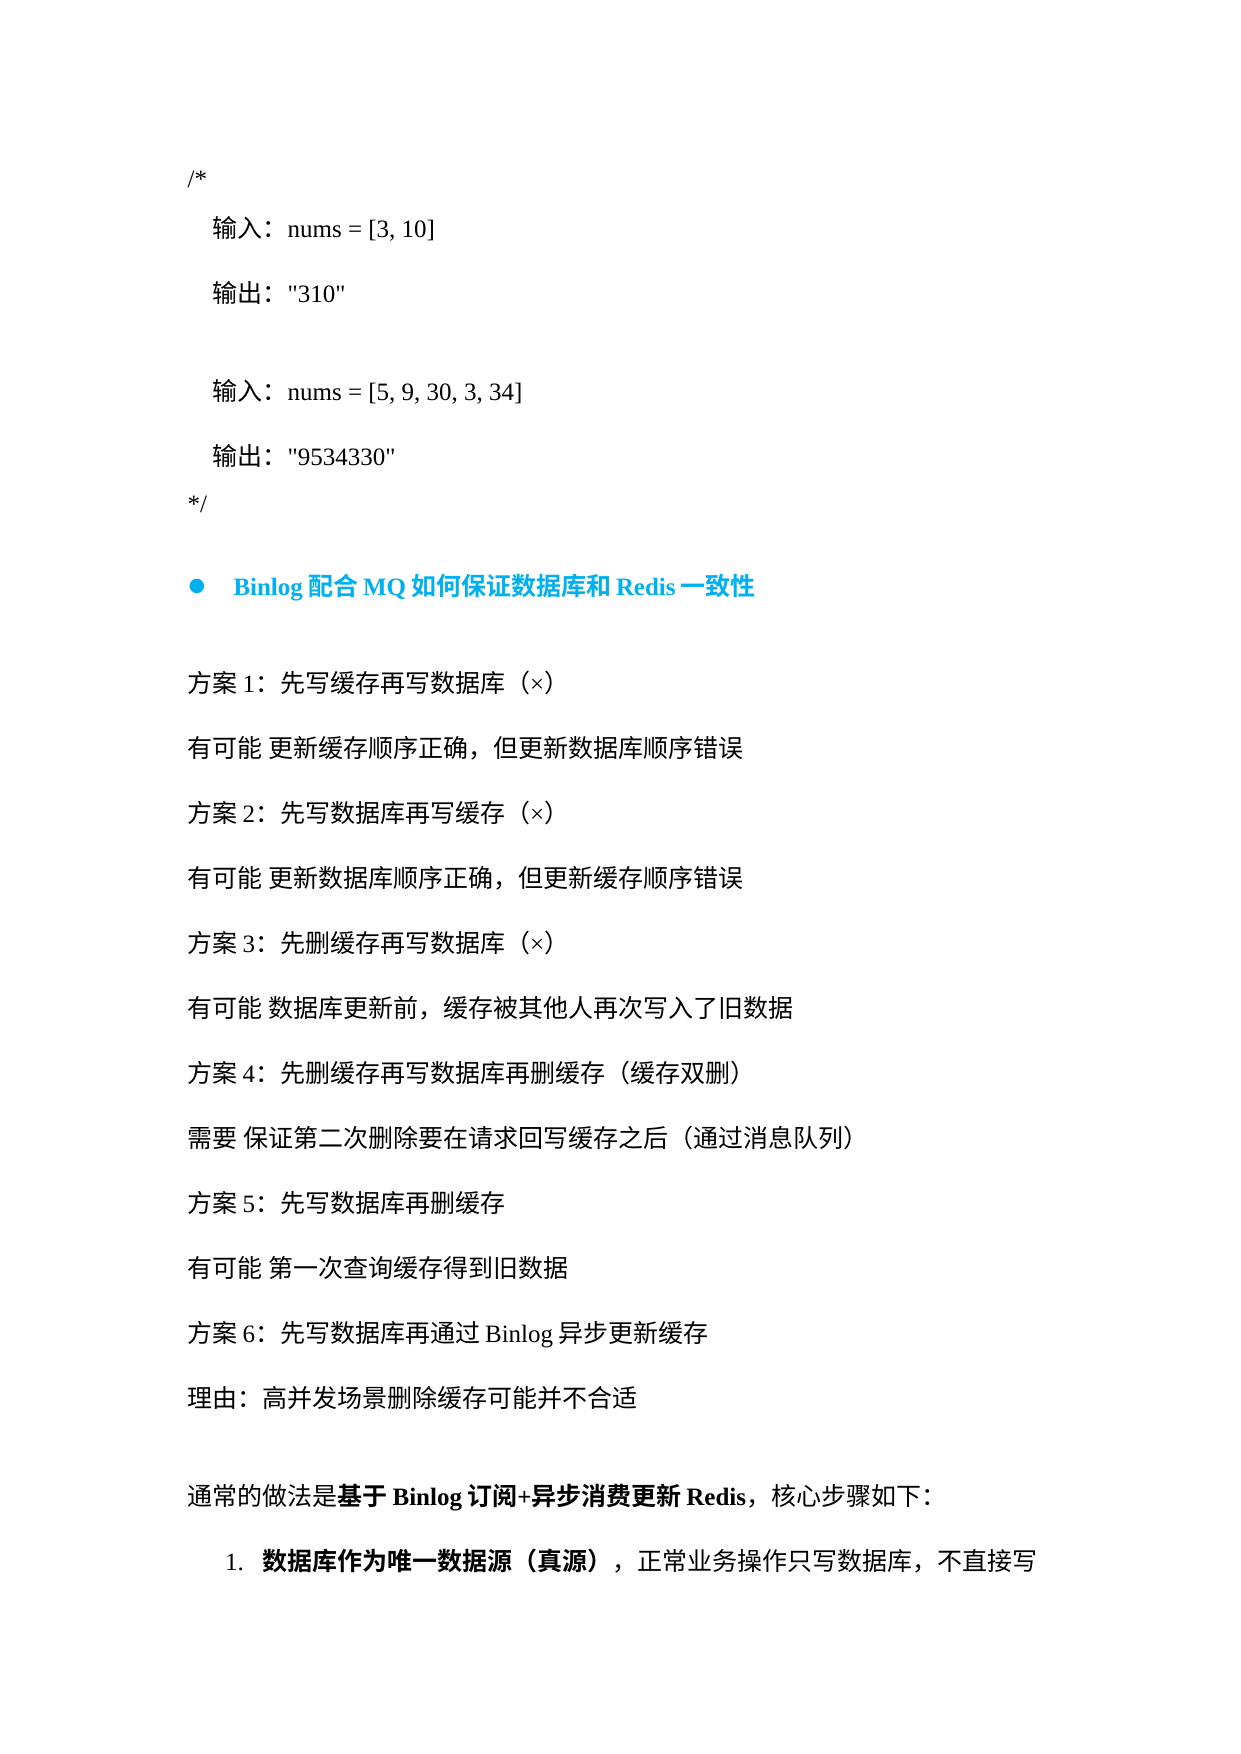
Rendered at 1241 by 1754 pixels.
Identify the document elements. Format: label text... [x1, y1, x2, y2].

text 方案5：先写数据库再删缓存 [187, 1169, 1053, 1234]
text */ [187, 487, 1053, 519]
text 通常的做法是基于Binlog订阅+异步消费更新Redis，核心步骤如下： [187, 1462, 1053, 1527]
text 方案4：先删缓存再写数据库再删缓存（缓存双删） [187, 1039, 1053, 1104]
text 方案3：先删缓存再写数据库（×） [187, 909, 1053, 974]
text 输出："310" [187, 259, 1053, 324]
text 输入：nums = [5, 9, 30, 3, 34] [187, 357, 1053, 422]
text 输入：nums = [3, 10] [187, 194, 1053, 259]
text 有可能 第一次查询缓存得到旧数据 [187, 1234, 1053, 1299]
text 理由：高并发场景删除缓存可能并不合适 [187, 1364, 1053, 1429]
text /* [187, 162, 1053, 194]
text 输出："9534330" [187, 422, 1053, 487]
text 有可能 更新数据库顺序正确，但更新缓存顺序错误 [187, 844, 1053, 909]
text 方案6：先写数据库再通过Binlog异步更新缓存 [187, 1299, 1053, 1364]
list 数据库作为唯一数据源（真源），正常业务操作只写数据库，不直接写Redis。 [225, 1527, 1053, 1592]
text 有可能 数据库更新前，缓存被其他人再次写入了旧数据 [187, 974, 1053, 1039]
text 方案2：先写数据库再写缓存（×） [187, 779, 1053, 844]
text 有可能 更新缓存顺序正确，但更新数据库顺序错误 [187, 714, 1053, 779]
text 需要 保证第二次删除要在请求回写缓存之后（通过消息队列） [187, 1104, 1053, 1169]
text 方案1：先写缓存再写数据库（×） [187, 649, 1053, 714]
text Binlog配合MQ如何保证数据库和Redis一致性 [187, 552, 1053, 617]
